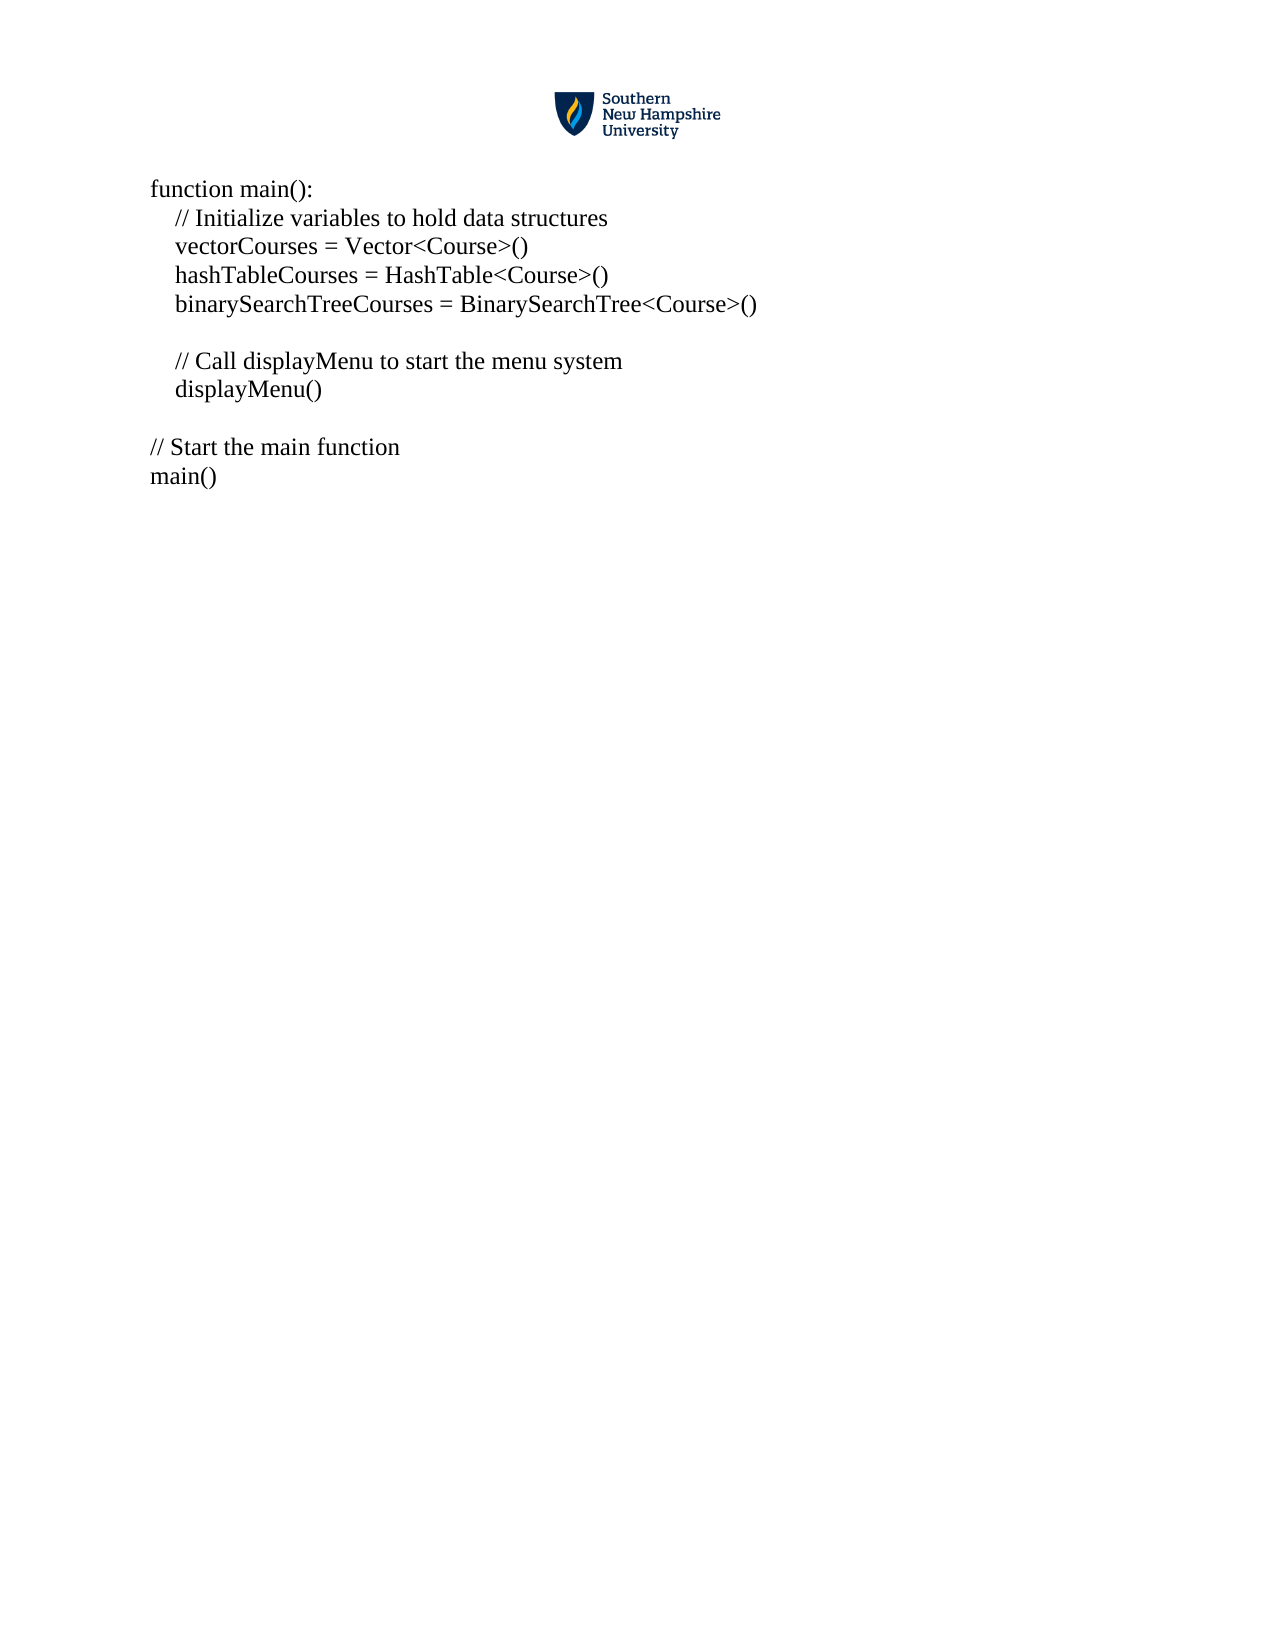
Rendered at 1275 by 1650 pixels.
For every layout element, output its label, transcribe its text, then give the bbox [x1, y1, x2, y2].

text displayMenu() [150, 374, 1125, 403]
text hashTableCourses = HashTable<Course>() [150, 260, 1125, 289]
text main() [150, 461, 1125, 489]
text binarySearchTreeCourses = BinarySearchTree<Course>() [150, 289, 1125, 318]
text // Call displayMenu to start the menu system [150, 346, 1125, 374]
text function main(): [150, 174, 1125, 203]
text // Start the main function [150, 432, 1125, 461]
text vectorCourses = Vector<Course>() [150, 231, 1125, 260]
picture [546, 75, 729, 154]
text // Initialize variables to hold data structures [150, 203, 1125, 231]
